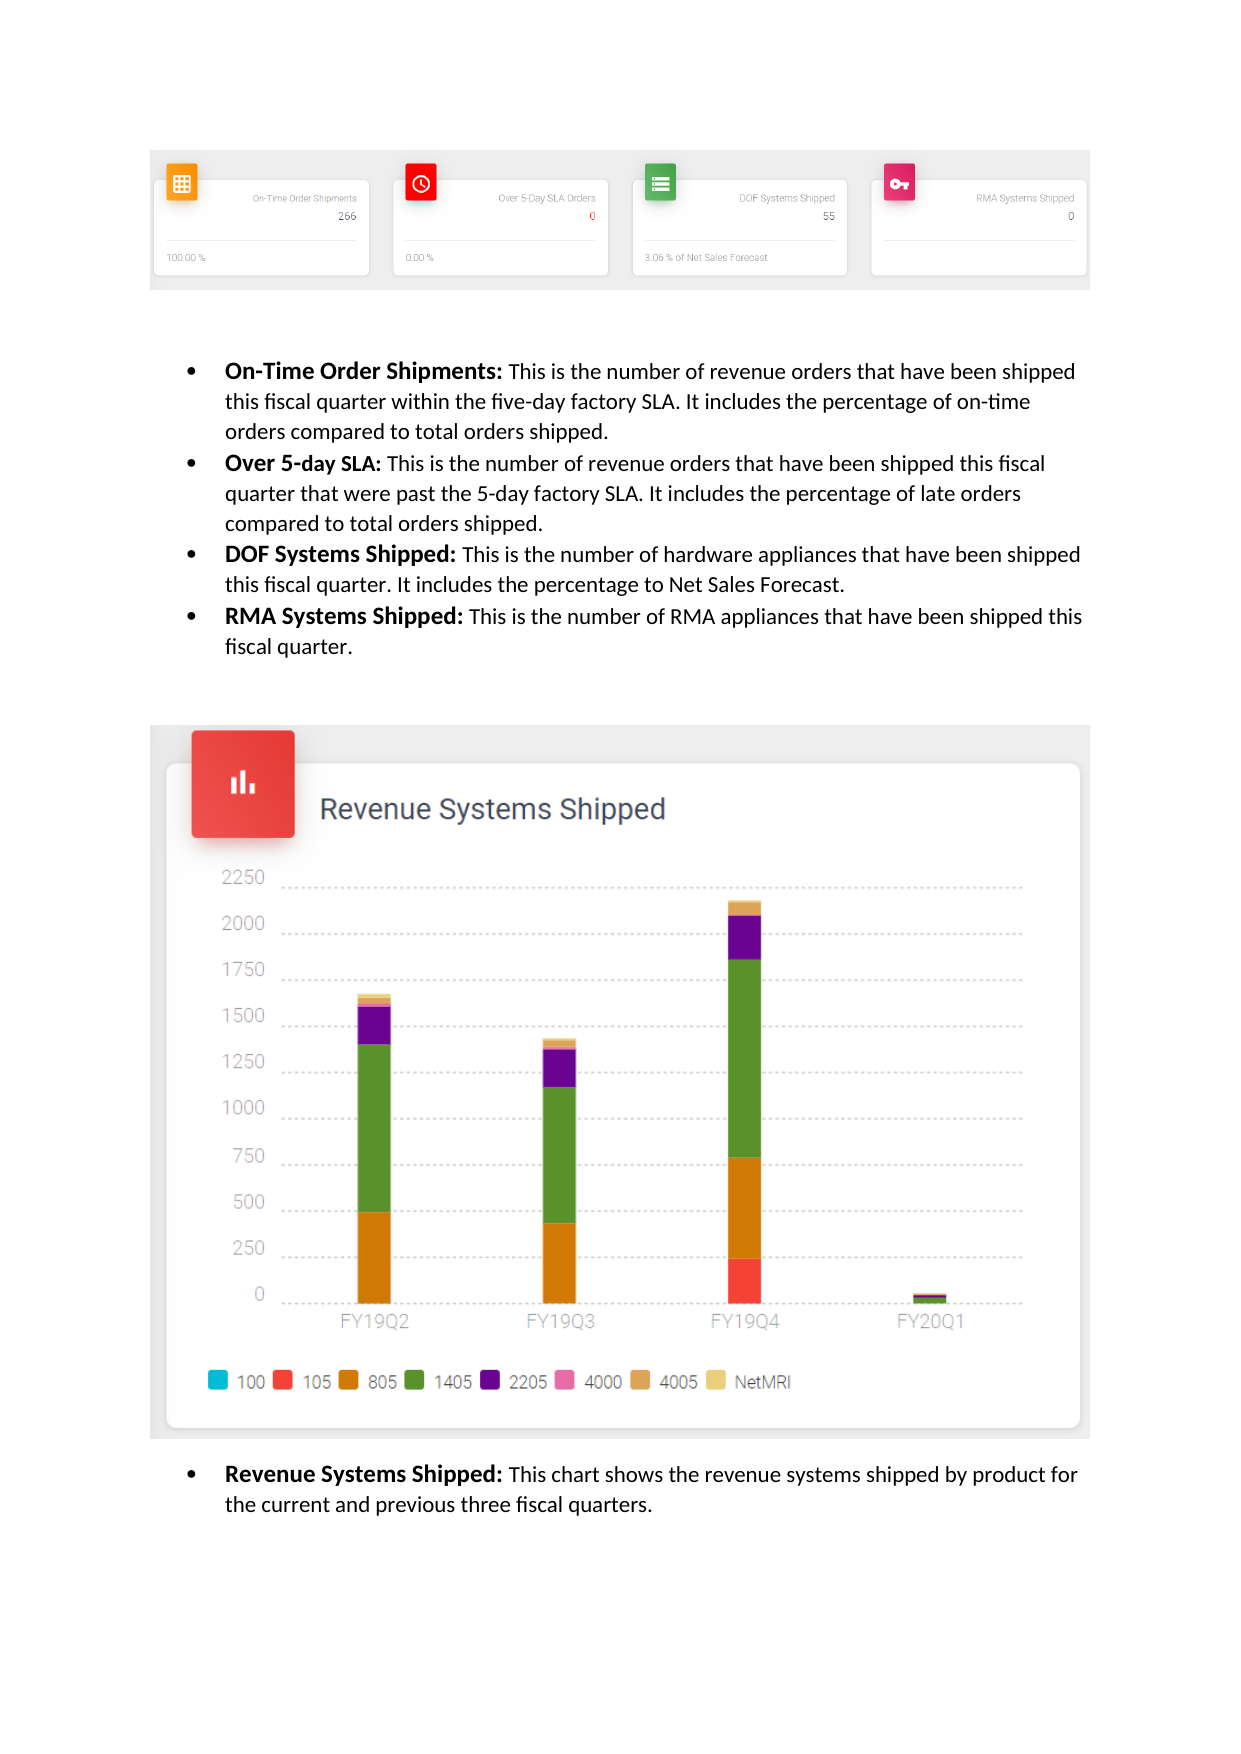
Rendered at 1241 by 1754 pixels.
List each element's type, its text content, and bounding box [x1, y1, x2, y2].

picture [150, 150, 1091, 290]
picture [150, 725, 1091, 1439]
list Over 5-day SLA: This is the number of revenue orders that have been shipped this fiscal quarter that were past the 5-day factory SLA. It includes the percentage of late orders compared to total orders shipped. [187, 447, 1090, 537]
list Revenue Systems Shipped: This chart shows the revenue systems shipped by product for the current and previous three fiscal quarters. [187, 1458, 1090, 1518]
list On-Time Order Shipments: This is the number of revenue orders that have been shipped this fiscal quarter within the five-day factory SLA. It includes the percentage of on-time orders compared to total orders shipped. [187, 355, 1090, 445]
list DOF Systems Shipped: This is the number of hardware appliances that have been shipped this fiscal quarter. It includes the percentage to Net Sales Forecast. [187, 538, 1090, 598]
list RMA Systems Shipped: This is the number of RMA appliances that have been shipped this fiscal quarter. [187, 600, 1090, 660]
